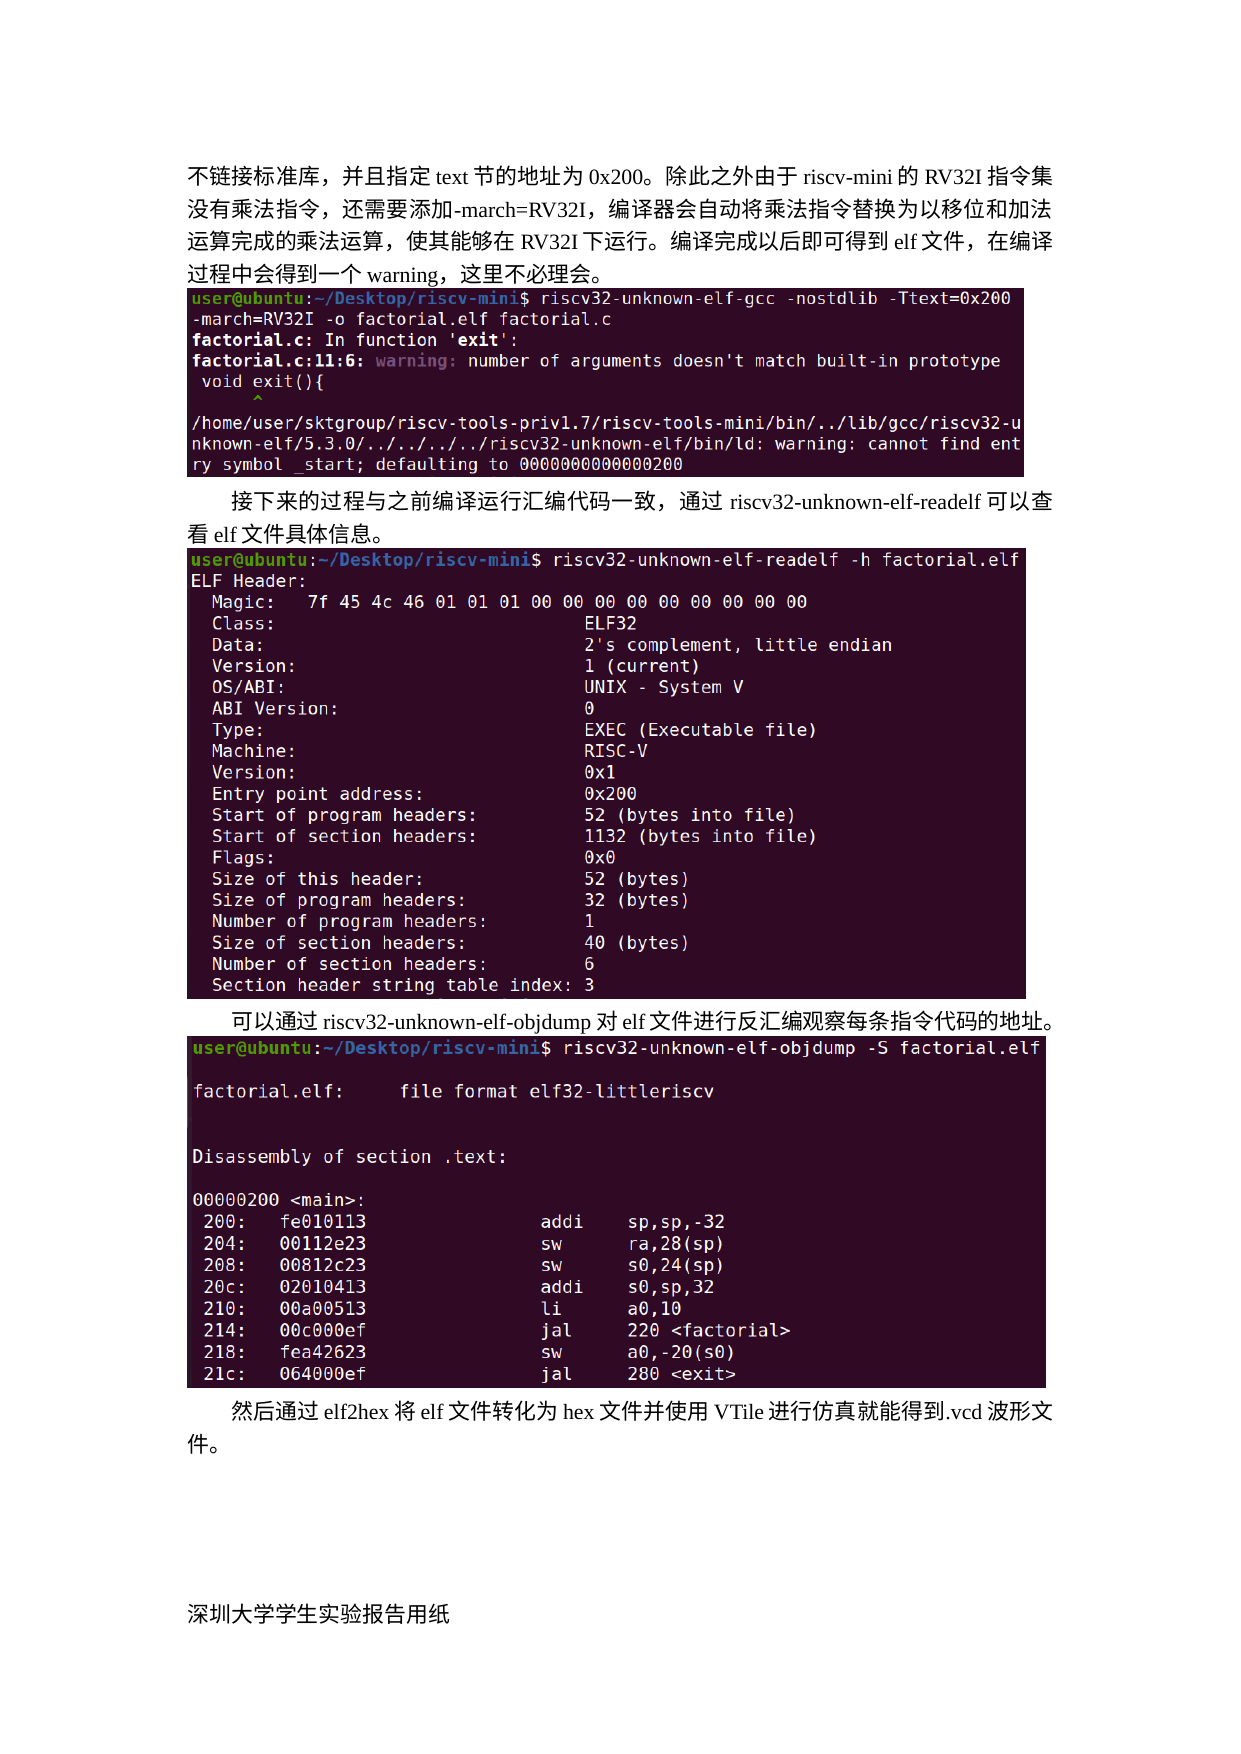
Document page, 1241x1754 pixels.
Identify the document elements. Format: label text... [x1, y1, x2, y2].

picture [187, 1036, 1046, 1388]
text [187, 159, 1053, 289]
text 然后通过elf2hex将elf文件转化为hex文件并使用VTile进行仿真就能得到.vcd波形文件。 [187, 1394, 1053, 1459]
picture [187, 548, 1026, 999]
text 接下来的过程与之前编译运行汇编代码一致，通过riscv32-unknown-elf-readelf可以查看elf文件具体信息。 [187, 484, 1053, 549]
picture [187, 288, 1024, 477]
text 可以通过riscv32-unknown-elf-objdump对elf文件进行反汇编观察每条指令代码的地址。 [187, 1004, 1053, 1036]
